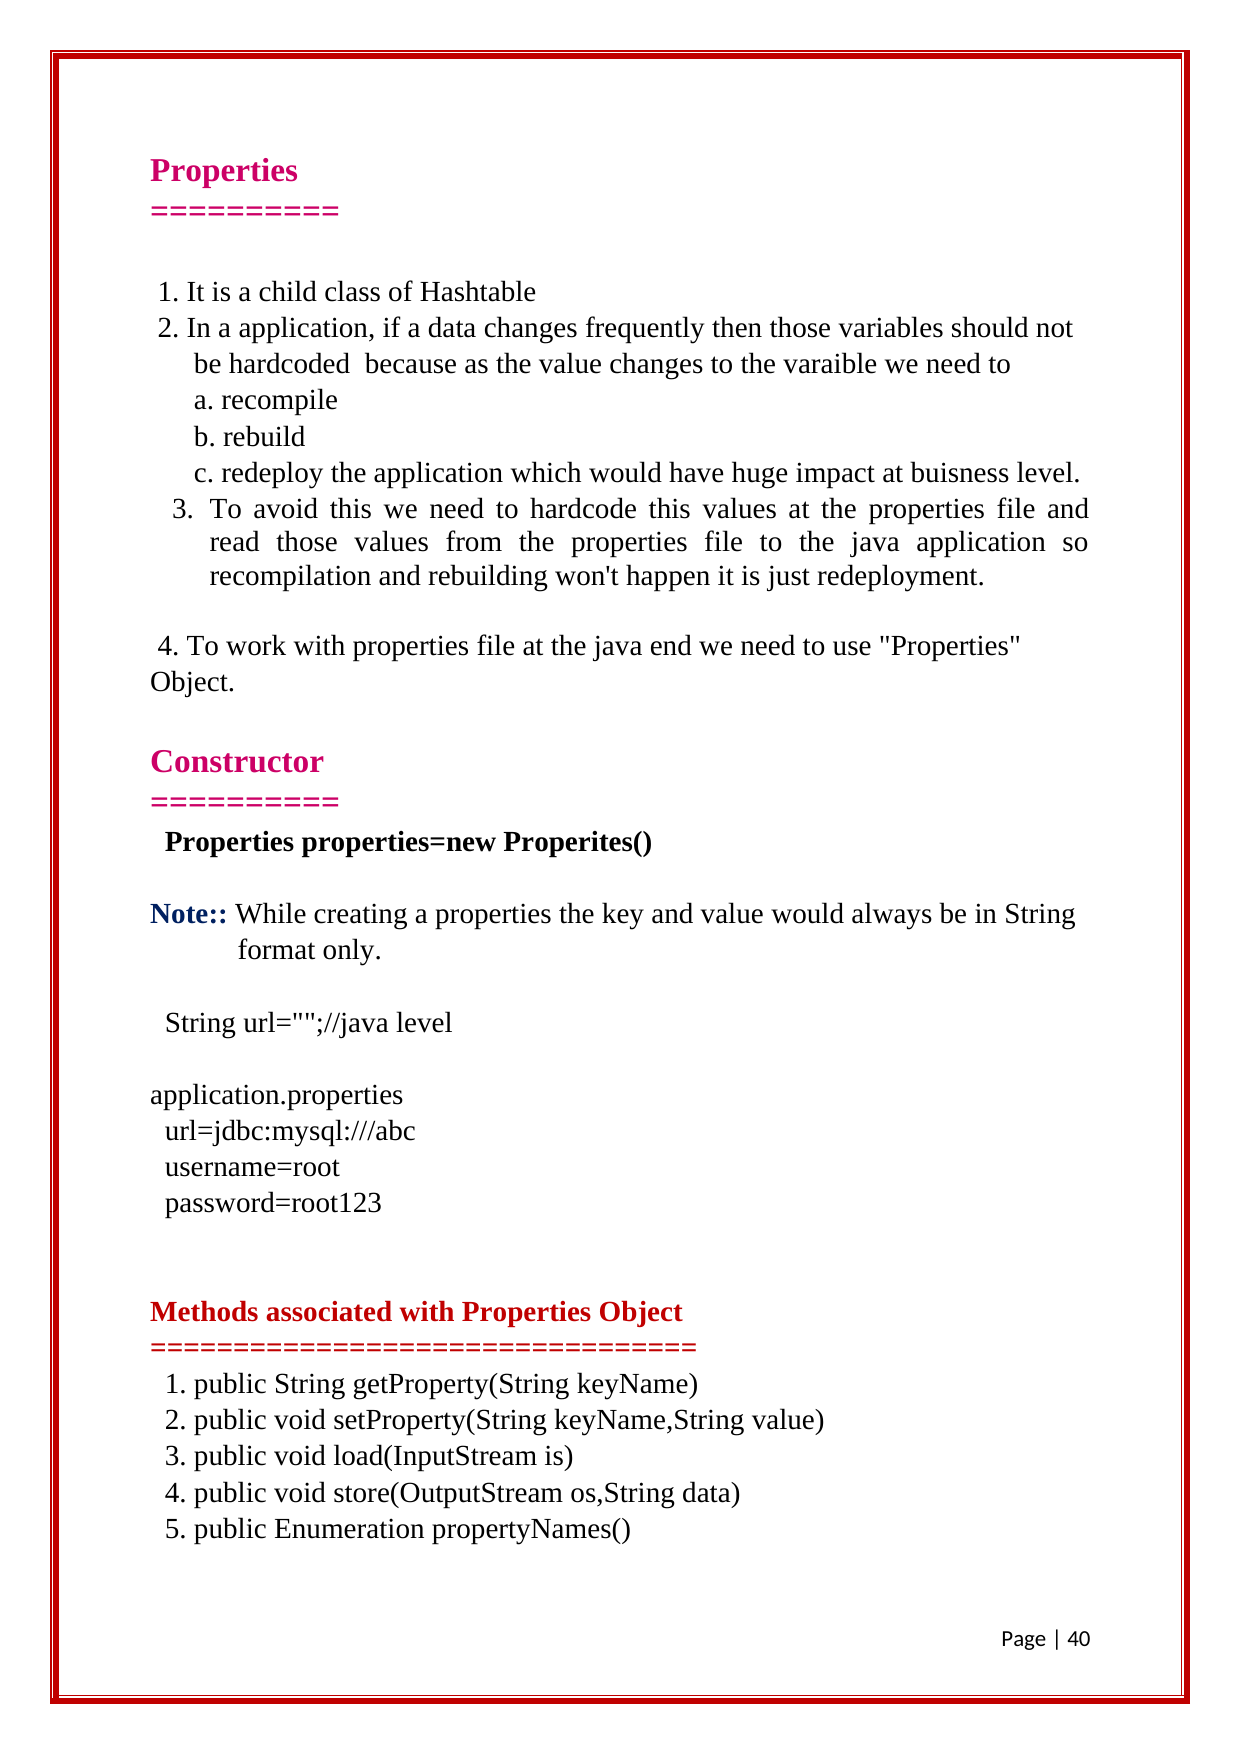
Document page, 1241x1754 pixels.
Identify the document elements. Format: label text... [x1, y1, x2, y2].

text c. redeploy the application which would have huge impact at buisness level. [150, 455, 1090, 488]
text be hardcoded because as the value changes to the varaible we need to [150, 346, 1090, 380]
text Methods associated with Properties Object [150, 1294, 1090, 1327]
text url=jdbc:mysql:///abc [150, 1113, 1090, 1147]
text ========== [150, 783, 1090, 821]
text 5. public Enumeration propertyNames() [150, 1511, 1090, 1544]
text 1. public String getProperty(String keyName) [150, 1366, 1090, 1400]
text application.properties [150, 1077, 1090, 1111]
text ========== [150, 191, 1090, 230]
text a. recompile [150, 382, 1090, 416]
text b. rebuild [150, 419, 1090, 452]
text password=root123 [150, 1186, 1090, 1219]
text format only. [150, 932, 1090, 966]
text Properties [150, 150, 1090, 188]
text 4. To work with properties file at the java end we need to use "Properties" Object. [150, 628, 1090, 697]
text 2. In a application, if a data changes frequently then those variables should not [150, 310, 1090, 344]
text 3. public void load(InputStream is) [150, 1438, 1090, 1472]
list To avoid this we need to hardcode this values at the properties file and read those values from the properties file to the java application so recompilation and rebuilding won't happen it is just redeployment. [172, 491, 1090, 592]
text 1. It is a child class of Hashtable [150, 274, 1090, 308]
text Constructor [150, 741, 1090, 780]
text String url="";//java level [150, 1005, 1090, 1038]
text ================================= [150, 1330, 1090, 1364]
text 4. public void store(OutputStream os,String data) [150, 1475, 1090, 1508]
text Note:: While creating a properties the key and value would always be in String [150, 896, 1090, 930]
text Properties properties=new Properites() [150, 824, 1090, 858]
text 2. public void setProperty(String keyName,String value) [150, 1402, 1090, 1436]
text username=root [150, 1149, 1090, 1183]
